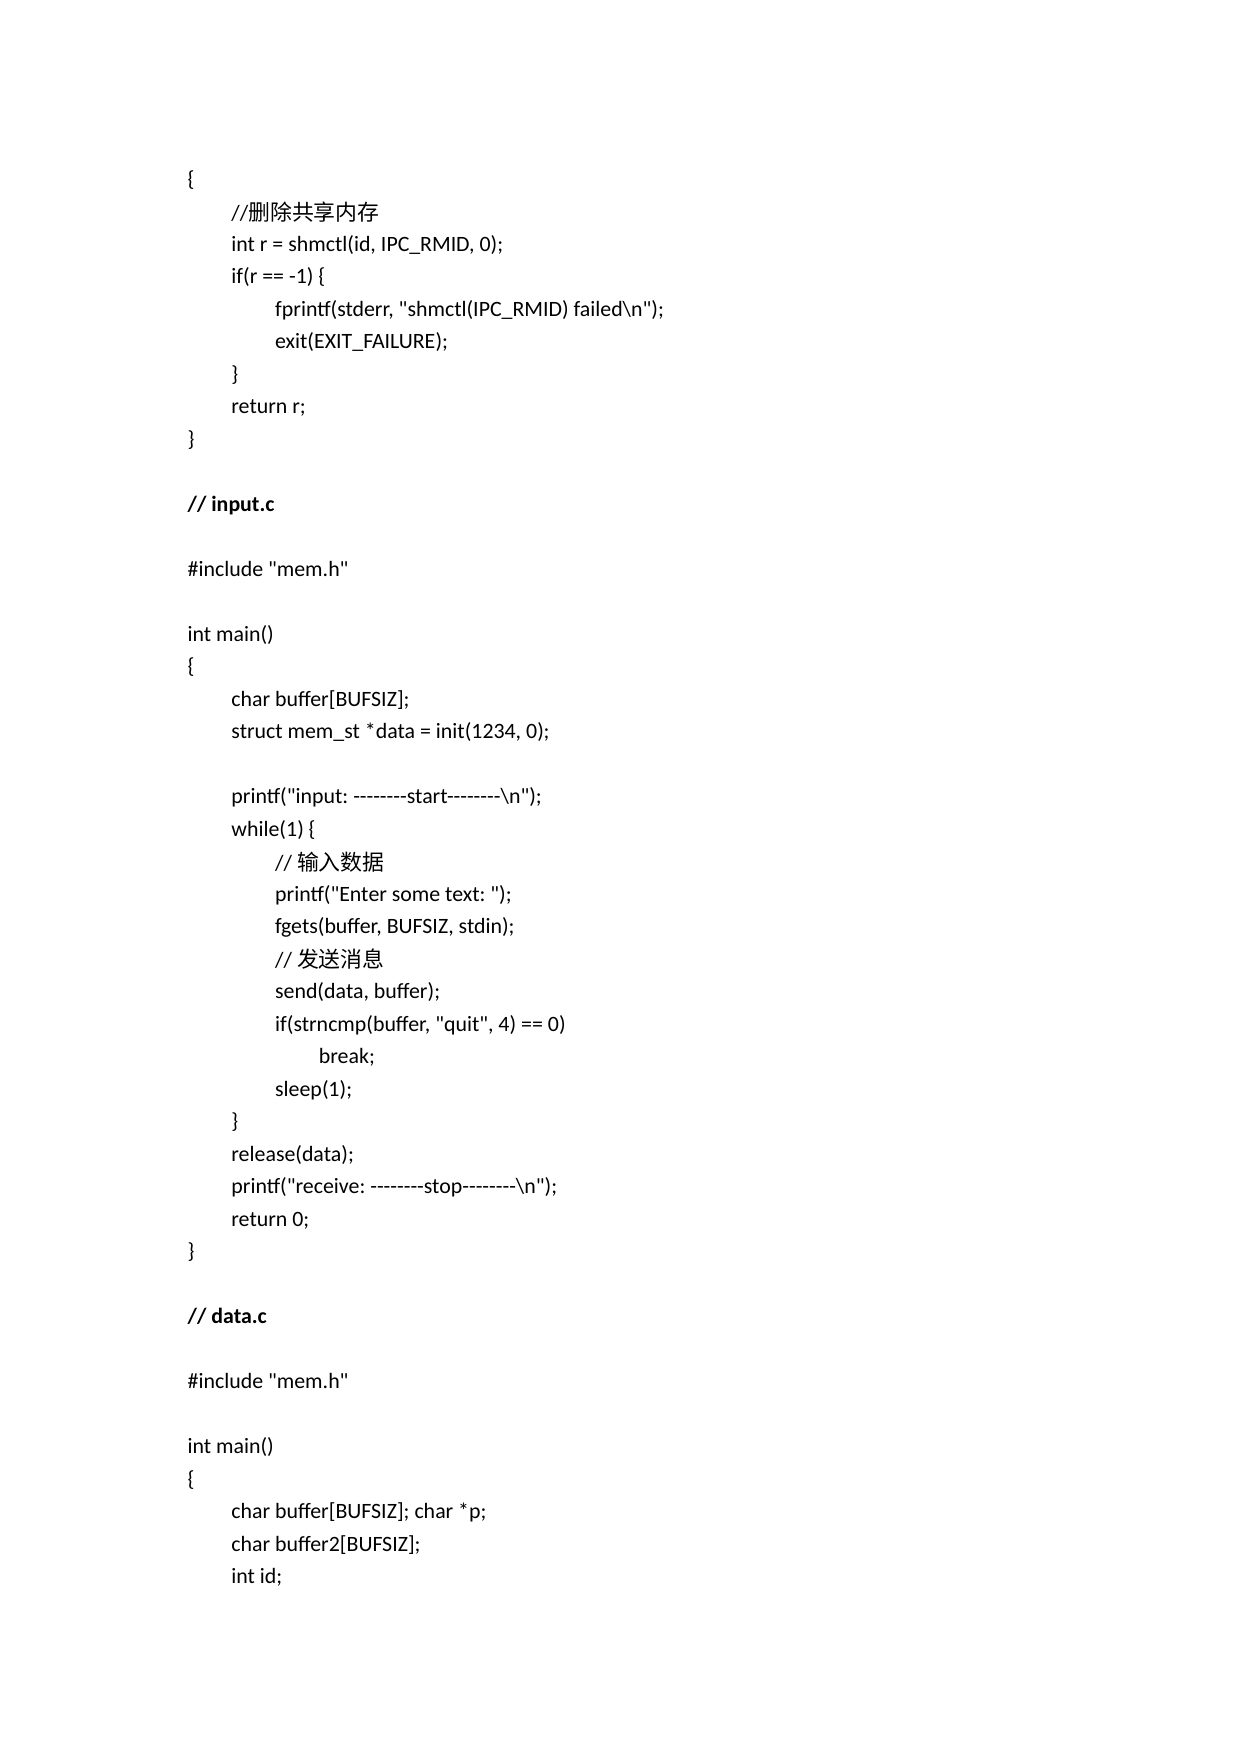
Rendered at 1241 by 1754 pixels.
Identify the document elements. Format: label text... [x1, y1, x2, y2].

text printf("input: --------start--------\n"); [187, 779, 1053, 812]
text int r = shmctl(id, IPC_RMID, 0); [187, 227, 1053, 259]
text return r; [187, 389, 1053, 422]
text char buffer[BUFSIZ]; char *p; [187, 1494, 1053, 1527]
text printf("receive: --------stop--------\n"); [187, 1169, 1053, 1202]
text int id; [187, 1559, 1053, 1592]
text // input.c [187, 487, 1053, 519]
text send(data, buffer); [187, 974, 1053, 1007]
text { [187, 162, 1053, 194]
text { [187, 649, 1053, 682]
text printf("Enter some text: "); [187, 877, 1053, 909]
text struct mem_st *data = init(1234, 0); [187, 714, 1053, 747]
text if(r == -1) { [187, 259, 1053, 292]
text sleep(1); [187, 1072, 1053, 1104]
text int main() [187, 617, 1053, 649]
text #include "mem.h" [187, 552, 1053, 584]
text return 0; [187, 1202, 1053, 1234]
text //删除共享内存 [187, 194, 1053, 227]
text break; [187, 1039, 1053, 1072]
text // data.c [187, 1299, 1053, 1332]
text if(strncmp(buffer, "quit", 4) == 0) [187, 1007, 1053, 1039]
text } [187, 1104, 1053, 1137]
text int main() [187, 1429, 1053, 1462]
text #include "mem.h" [187, 1364, 1053, 1397]
text exit(EXIT_FAILURE); [187, 324, 1053, 357]
text while(1) { [187, 812, 1053, 844]
text // 输入数据 [187, 844, 1053, 877]
text fprintf(stderr, "shmctl(IPC_RMID) failed\n"); [187, 292, 1053, 324]
text } [187, 1234, 1053, 1267]
text } [187, 422, 1053, 454]
text fgets(buffer, BUFSIZ, stdin); [187, 909, 1053, 942]
text // 发送消息 [187, 942, 1053, 974]
text } [187, 357, 1053, 389]
text { [187, 1462, 1053, 1494]
text char buffer2[BUFSIZ]; [187, 1527, 1053, 1559]
text char buffer[BUFSIZ]; [187, 682, 1053, 714]
text release(data); [187, 1137, 1053, 1169]
